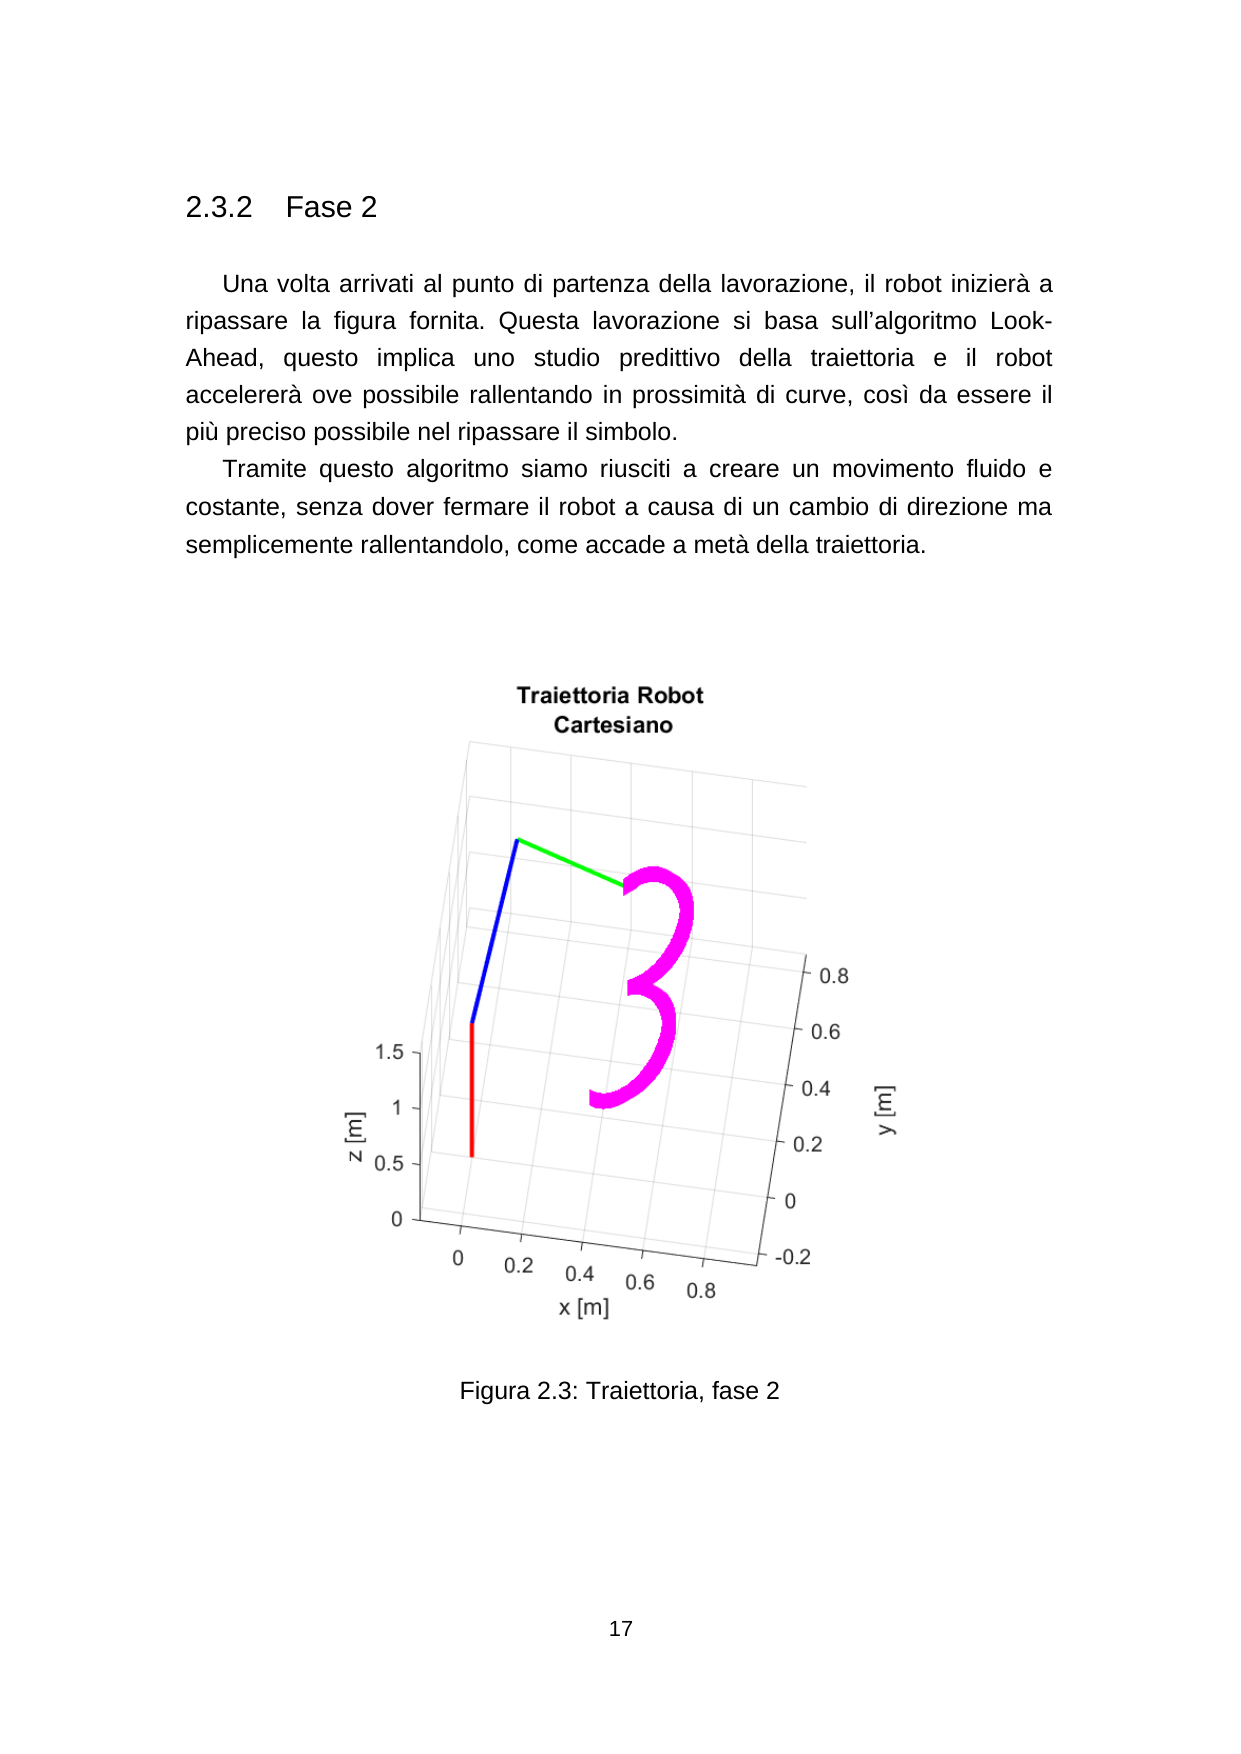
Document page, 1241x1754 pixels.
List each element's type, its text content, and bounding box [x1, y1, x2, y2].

text Tramite questo algoritmo siamo riusciti a creare un movimento fluido e costante, senza dover fermare il robot a causa di un cambio di direzione ma semplicemente rallentandolo, come accade a metà della traiettoria. [185, 454, 1054, 559]
text Figura 2.3: Traiettoria, fase 2 [150, 1376, 1089, 1405]
text 17 [150, 1616, 1092, 1641]
picture [332, 679, 907, 1321]
text 2.3.2 Fase 2 [185, 189, 1090, 224]
text Una volta arrivati al punto di partenza della lavorazione, il robot inizierà a ripassare la figura fornita. Questa lavorazione si basa sull’algoritmo Look-Ahead, questo implica uno studio predittivo della traiettoria e il robot accelererà ove possibile rallentando in prossimità di curve, così da essere il più preciso possibile nel ripassare il simbolo. [185, 269, 1054, 446]
